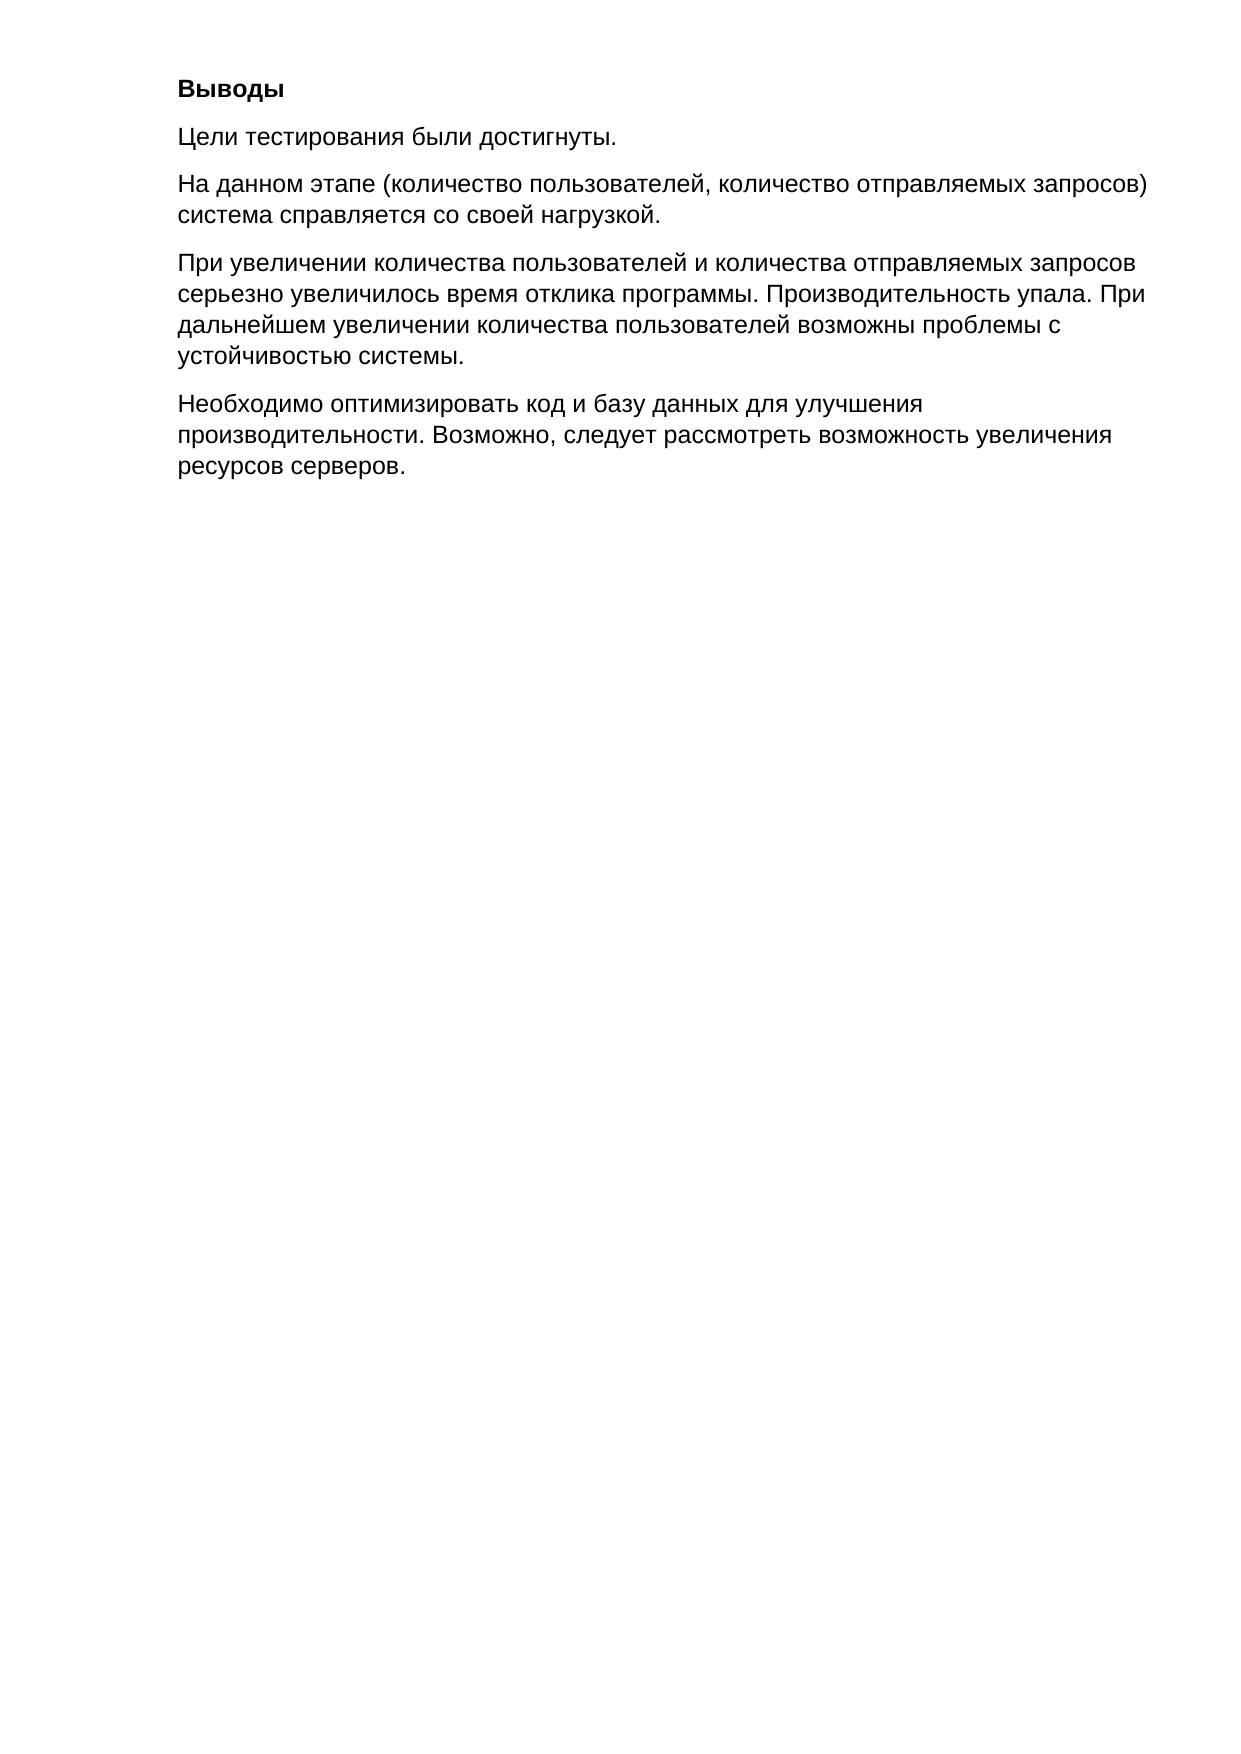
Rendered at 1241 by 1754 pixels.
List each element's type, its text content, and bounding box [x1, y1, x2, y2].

text Выводы [177, 74, 1152, 103]
text Цели тестирования были достигнуты. [177, 122, 1152, 150]
text При увеличении количества пользователей и количества отправляемых запросов серьезно увеличилось время отклика программы. Производительность упала. При дальнейшем увеличении количества пользователей возможны проблемы с устойчивостью системы. [177, 248, 1152, 370]
text На данном этапе (количество пользователей, количество отправляемых запросов) система справляется со своей нагрузкой. [177, 169, 1152, 229]
text Необходимо оптимизировать код и базу данных для улучшения производительности. Возможно, следует рассмотреть возможность увеличения ресурсов серверов. [177, 389, 1152, 480]
